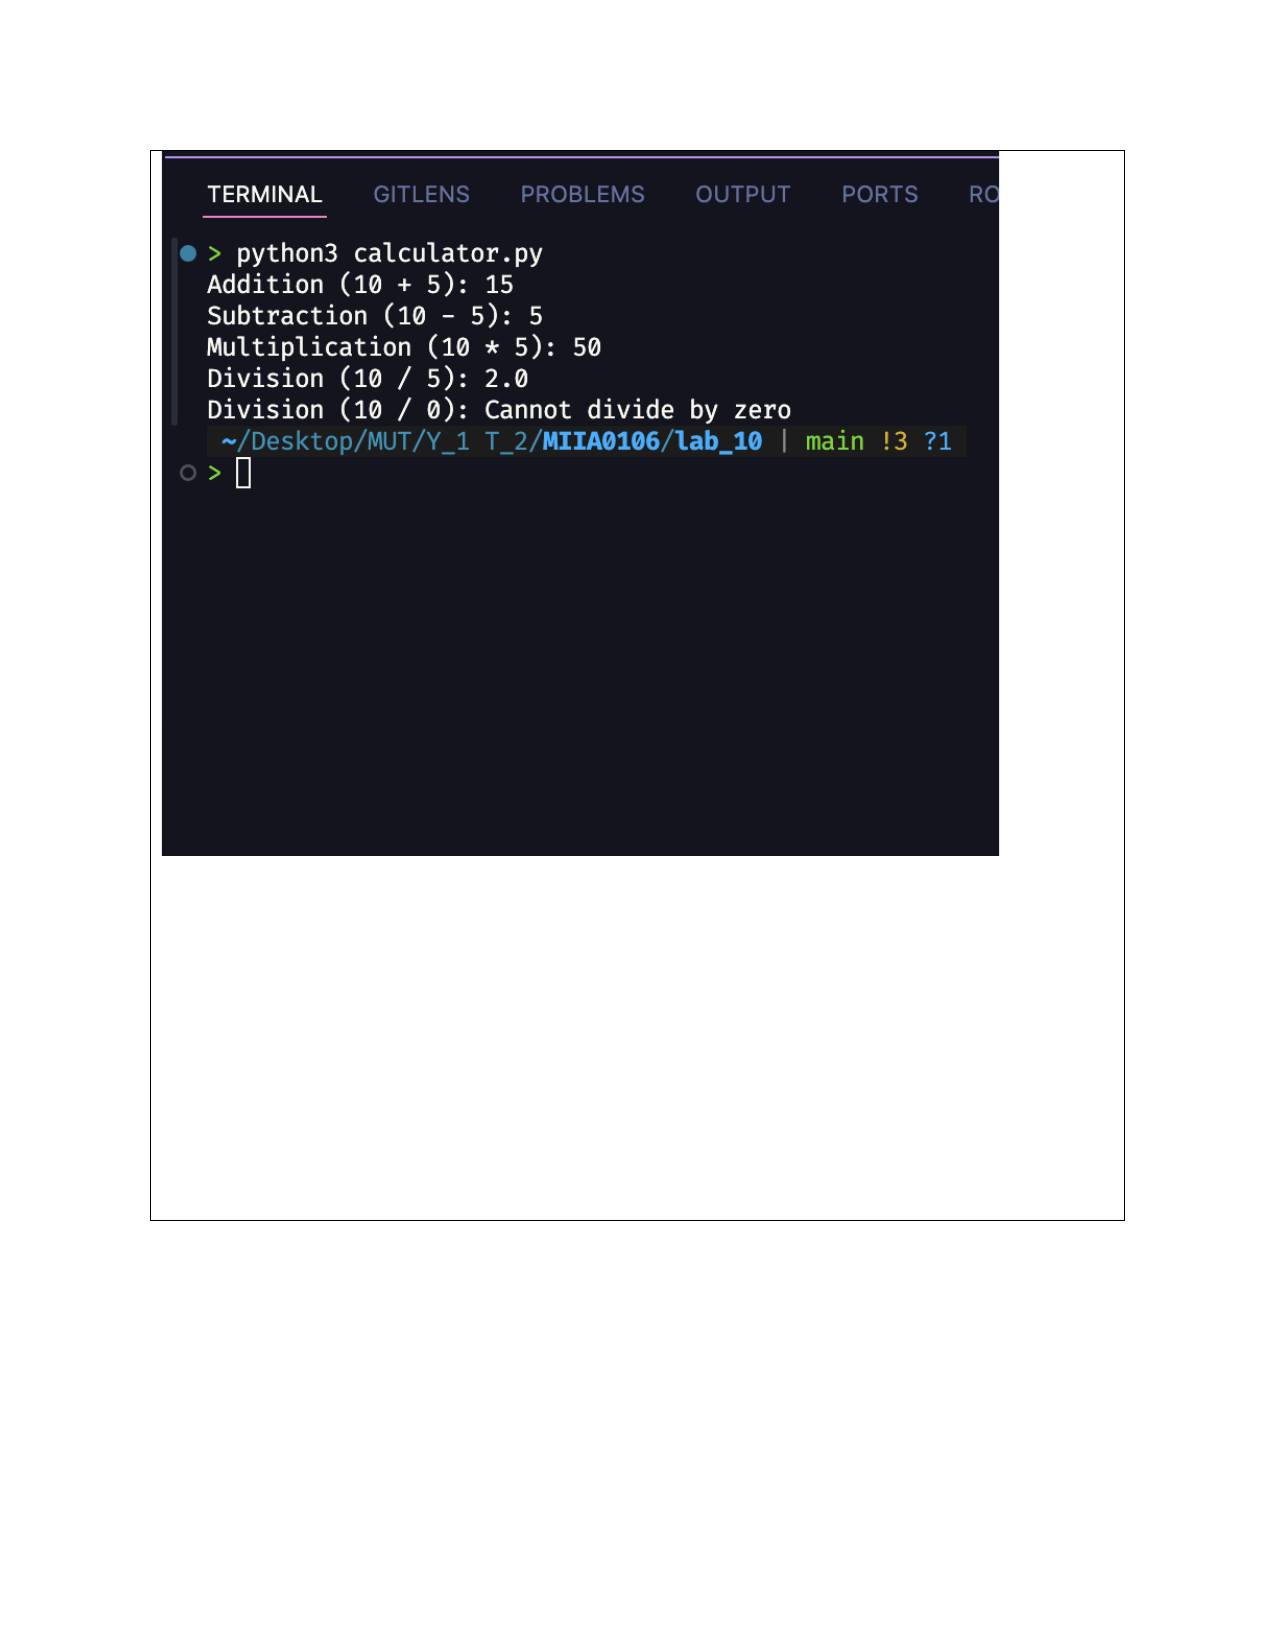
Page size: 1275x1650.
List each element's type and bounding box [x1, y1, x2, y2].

table_header [151, 151, 1124, 1219]
picture [161, 151, 1000, 856]
